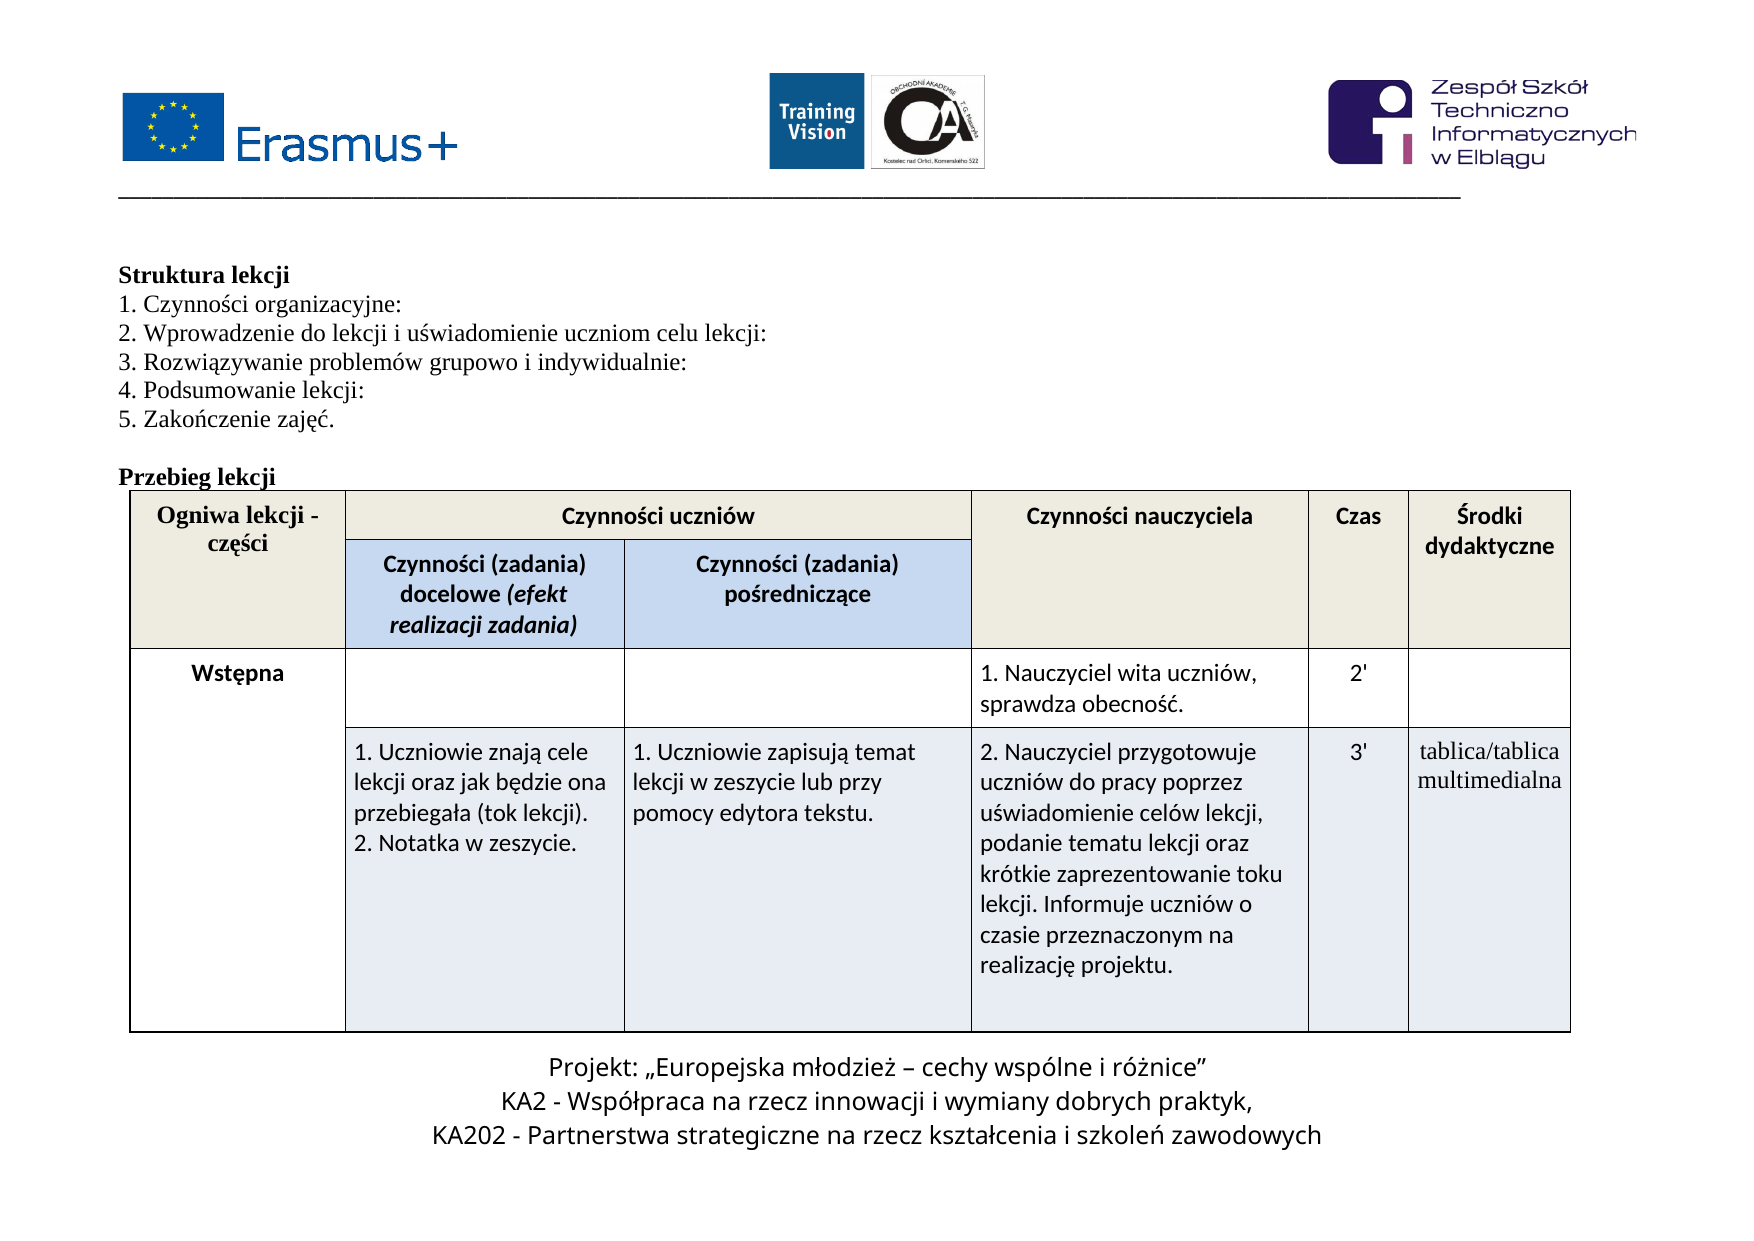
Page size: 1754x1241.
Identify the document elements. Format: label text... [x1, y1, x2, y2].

table_cell Czynności (zadania) docelowe (efekt realizacji zadania) [346, 540, 624, 648]
text 4. Podsumowanie lekcji: [118, 375, 1636, 404]
table_header Ogniwa lekcji - części [131, 491, 345, 648]
text Przebieg lekcji [118, 462, 1636, 490]
picture [118, 85, 461, 169]
table_cell 2. Nauczyciel przygotowuje uczniów do pracy poprzez uświadomienie celów lekcji, podanie tematu lekcji oraz krótkie zaprezentowanie toku lekcji. Informuje uczniów o czasie przeznaczonym na realizację projektu. [972, 728, 1308, 1031]
text 5. Zakończenie zajęć. [118, 404, 1636, 433]
table_cell [1409, 649, 1570, 727]
text 1. Czynności organizacyjne: [118, 289, 1636, 318]
text Struktura lekcji [118, 260, 1636, 289]
picture [871, 75, 985, 169]
picture [1328, 80, 1637, 169]
table_header Czynności nauczyciela [972, 491, 1308, 648]
table_cell tablica/tablica multimedialna [1409, 728, 1570, 1031]
table_header Czynności uczniów [346, 491, 971, 539]
table_cell Czynności (zadania) pośredniczące [625, 540, 971, 648]
table_cell 3' [1309, 728, 1408, 1031]
table_cell 1. Uczniowie znają cele lekcji oraz jak będzie ona przebiegała (tok lekcji). 2. Notatka w zeszycie. [346, 728, 624, 1031]
table_cell [346, 649, 624, 727]
table_cell 1. Nauczyciel wita uczniów, sprawdza obecność. [972, 649, 1308, 727]
table_header Czas [1309, 491, 1408, 648]
table_cell 2' [1309, 649, 1408, 727]
text 3. Rozwiązywanie problemów grupowo i indywidualnie: [118, 347, 1636, 375]
table_cell 1. Uczniowie zapisują temat lekcji w zeszycie lub przy pomocy edytora tekstu. [625, 728, 971, 1031]
table_cell Wstępna [131, 649, 345, 1031]
picture [769, 73, 865, 169]
table_header Środki dydaktyczne [1409, 491, 1570, 648]
text 2. Wprowadzenie do lekcji i uświadomienie uczniom celu lekcji: [118, 318, 1636, 347]
table_cell [625, 649, 971, 727]
